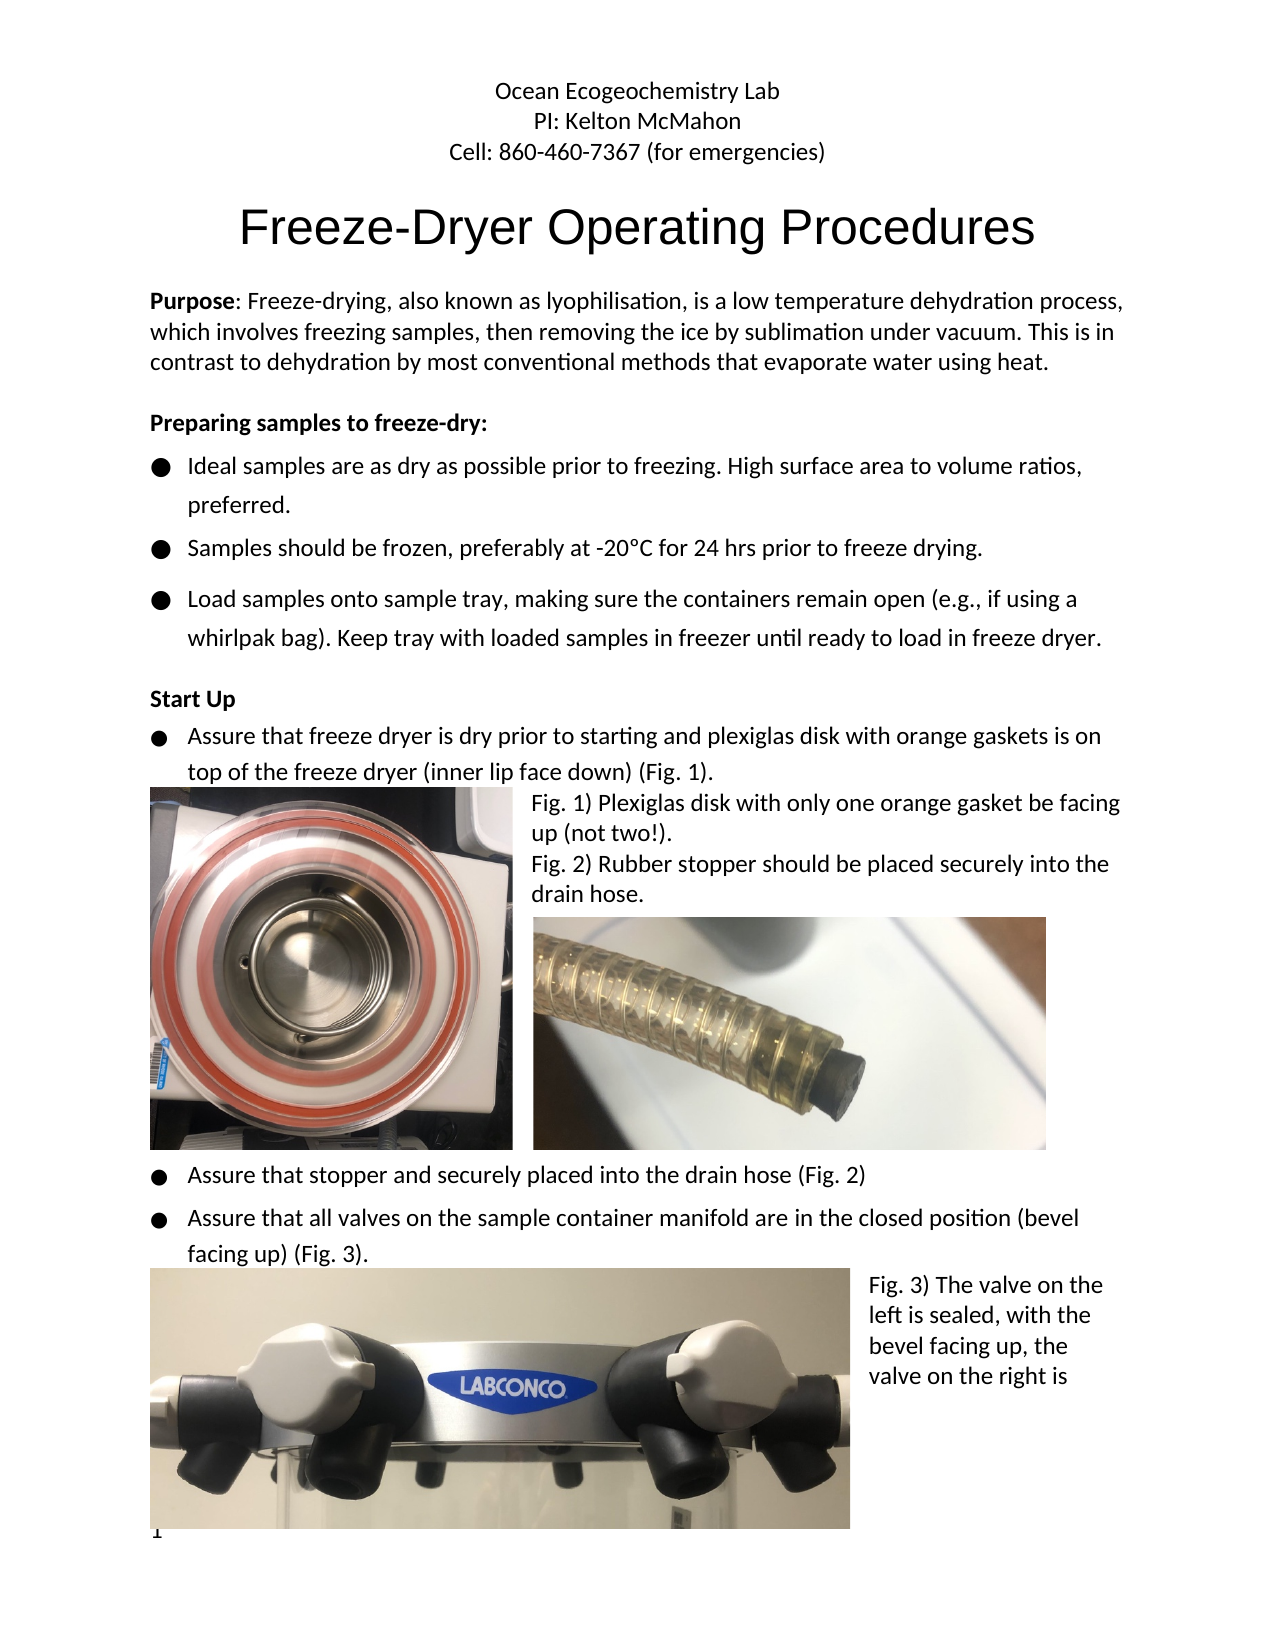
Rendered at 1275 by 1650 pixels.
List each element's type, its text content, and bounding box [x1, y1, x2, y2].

picture [150, 1268, 851, 1529]
list Samples should be frozen, preferably at -20ºC for 24 hrs prior to freeze drying. [150, 519, 1125, 571]
picture [150, 787, 513, 1150]
text Fig. 2) Rubber stopper should be placed securely into the drain hose. [513, 848, 1125, 909]
text Freeze-Dryer Operating Procedures [150, 197, 1125, 254]
list Assure that freeze dryer is dry prior to starting and plexiglas disk with orange gaskets is on top of the freeze dryer (inner lip face down) (Fig. 1). [150, 713, 1125, 787]
text Purpose: Freeze-drying, also known as lyophilisation, is a low temperature dehydration process, which involves freezing samples, then removing the ice by sublimation under vacuum. This is in contrast to dehydration by most conventional methods that evaporate water using heat. [150, 285, 1125, 377]
text Preparing samples to freeze-dry: [150, 407, 1125, 438]
text Start Up [150, 683, 1125, 713]
text Fig. 1) Plexiglas disk with only one orange gasket be facing up (not two!). [513, 787, 1125, 848]
list Ideal samples are as dry as possible prior to freezing. High surface area to volume ratios, preferred. [150, 438, 1125, 519]
picture [533, 917, 1046, 1150]
list Load samples onto sample tray, making sure the containers remain open (e.g., if using a whirlpak bag). Keep tray with loaded samples in freezer until ready to load in freeze dryer. [150, 571, 1125, 652]
list Assure that stopper and securely placed into the drain hose (Fig. 2) [150, 1153, 1125, 1196]
list Assure that all valves on the sample container manifold are in the closed position (bevel facing up) (Fig. 3). [150, 1196, 1125, 1269]
